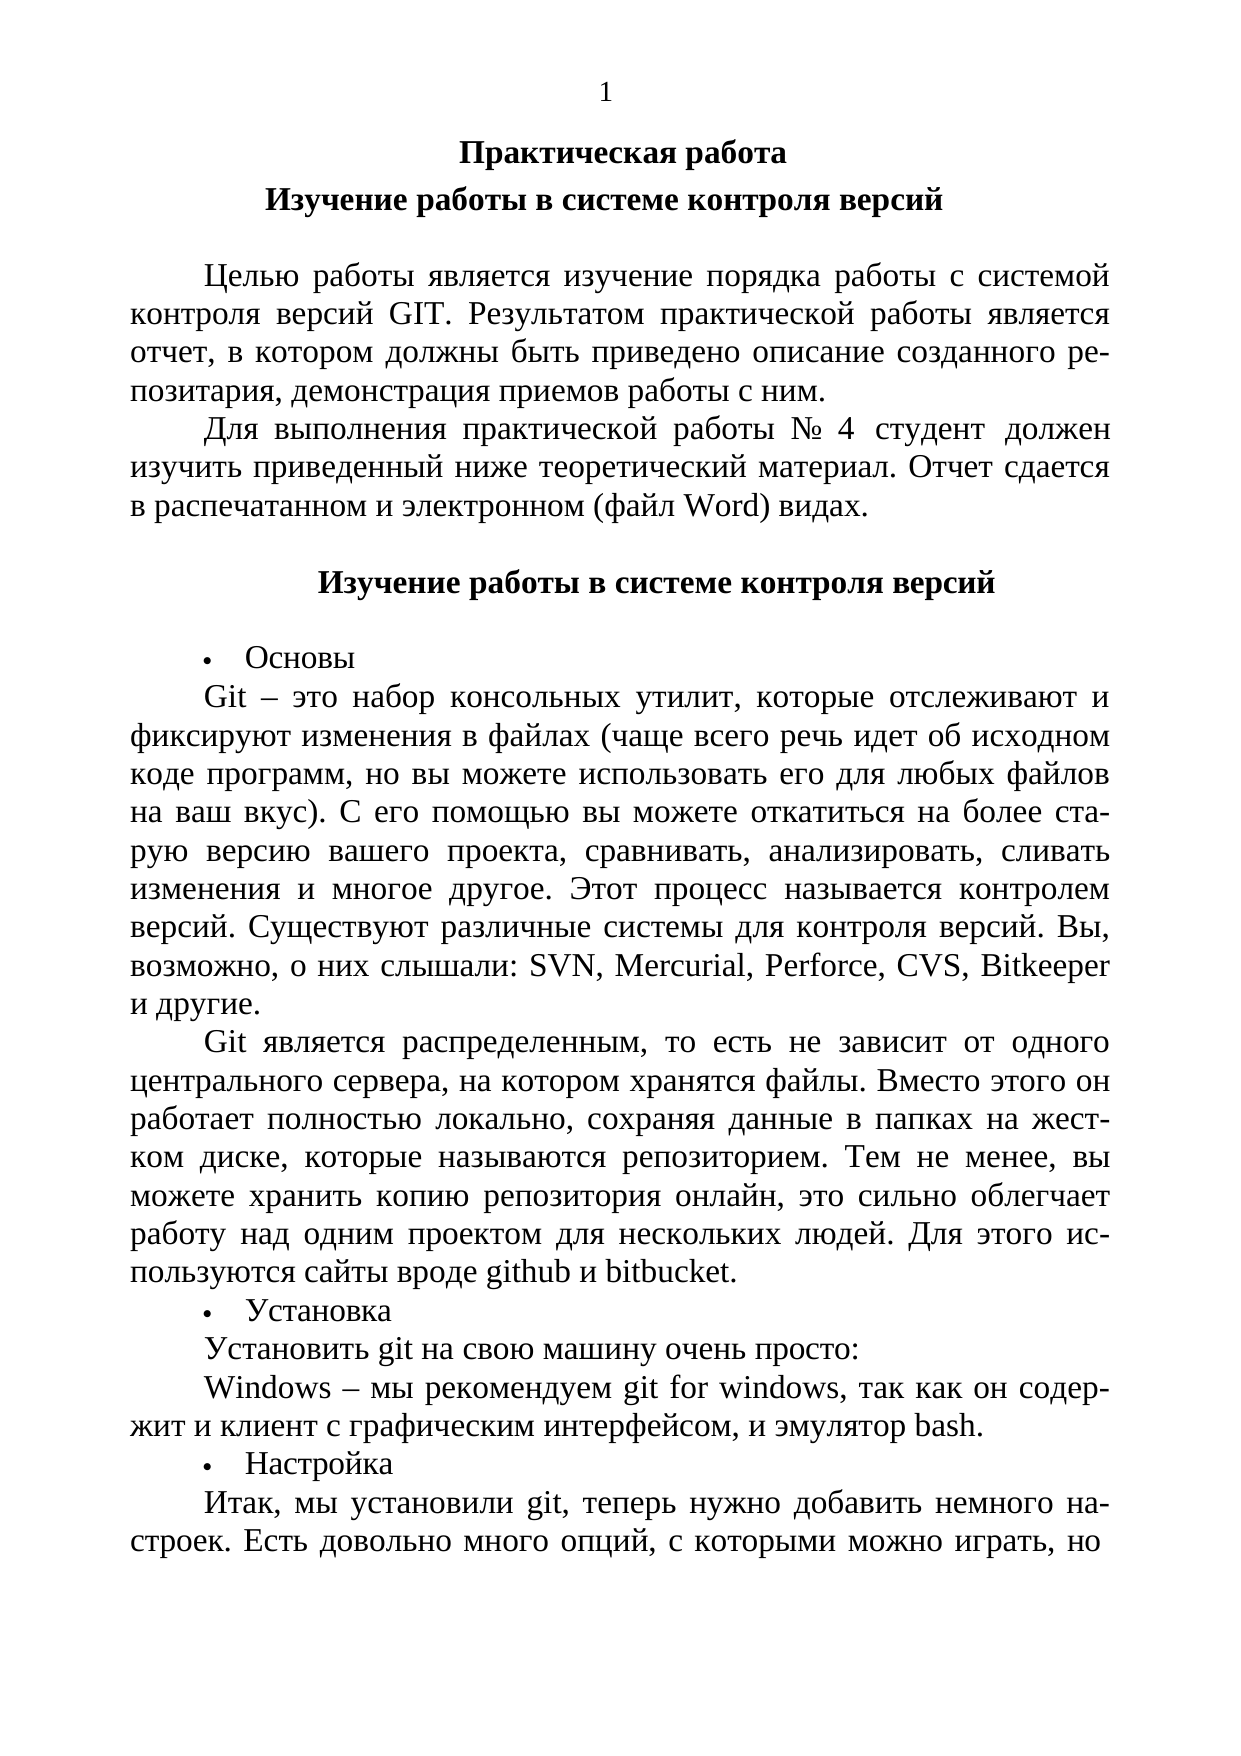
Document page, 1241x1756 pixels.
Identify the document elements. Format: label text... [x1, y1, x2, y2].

list Основы [204, 638, 1134, 677]
subtitle Изучение работы в системе контроля версий [202, 562, 1111, 601]
text Windows – мы рекомендуем git for windows, так как он содер- жит и клиент с графическим интерфейсом, и эмулятор bash. [130, 1367, 1111, 1443]
text Целью работы является изучение порядка работы с системой контроля версий GIT. Результатом практической работы является отчет, в котором должны быть приведено описание созданного ре- позитария, демонстрация приемов работы с ним. [130, 255, 1111, 408]
text Установить git на свою машину очень просто: [204, 1329, 1134, 1367]
list Настройка [204, 1443, 1134, 1482]
text Итак, мы установили git, теперь нужно добавить немного на- строек. Есть довольно много опций, с которыми можно играть, но [130, 1482, 1111, 1558]
subtitle Изучение работы в системе контроля версий [265, 179, 981, 217]
text Для выполнения практической работы № 4 студент должен изучить приведенный ниже теоретический материал. Отчет сдается в распечатанном и электронном (файл Word) видах. [130, 408, 1111, 523]
subtitle Практическая работа [265, 132, 981, 170]
list Установка [204, 1290, 1134, 1329]
text Git – это набор консольных утилит, которые отслеживают и фиксируют изменения в файлах (чаще всего речь идет об исходном коде программ, но вы можете использовать его для любых файлов на ваш вкус). С его помощью вы можете откатиться на более ста- рую версию вашего проекта, сравнивать, анализировать, сливать изменения и многое другое. Этот процесс называется контролем версий. Существуют различные системы для контроля версий. Вы, возможно, о них слышали: SVN, Mercurial, Perforce, CVS, Bitkeeper и другие. [130, 677, 1111, 1022]
text Git является распределенным, то есть не зависит от одного центрального сервера, на котором хранятся файлы. Вместо этого он работает полностью локально, сохраняя данные в папках на жест- ком диске, которые называются репозиторием. Тем не менее, вы можете хранить копию репозитория онлайн, это сильно облегчает работу над одним проектом для нескольких людей. Для этого ис- пользуются сайты вроде github и bitbucket. [130, 1022, 1111, 1290]
